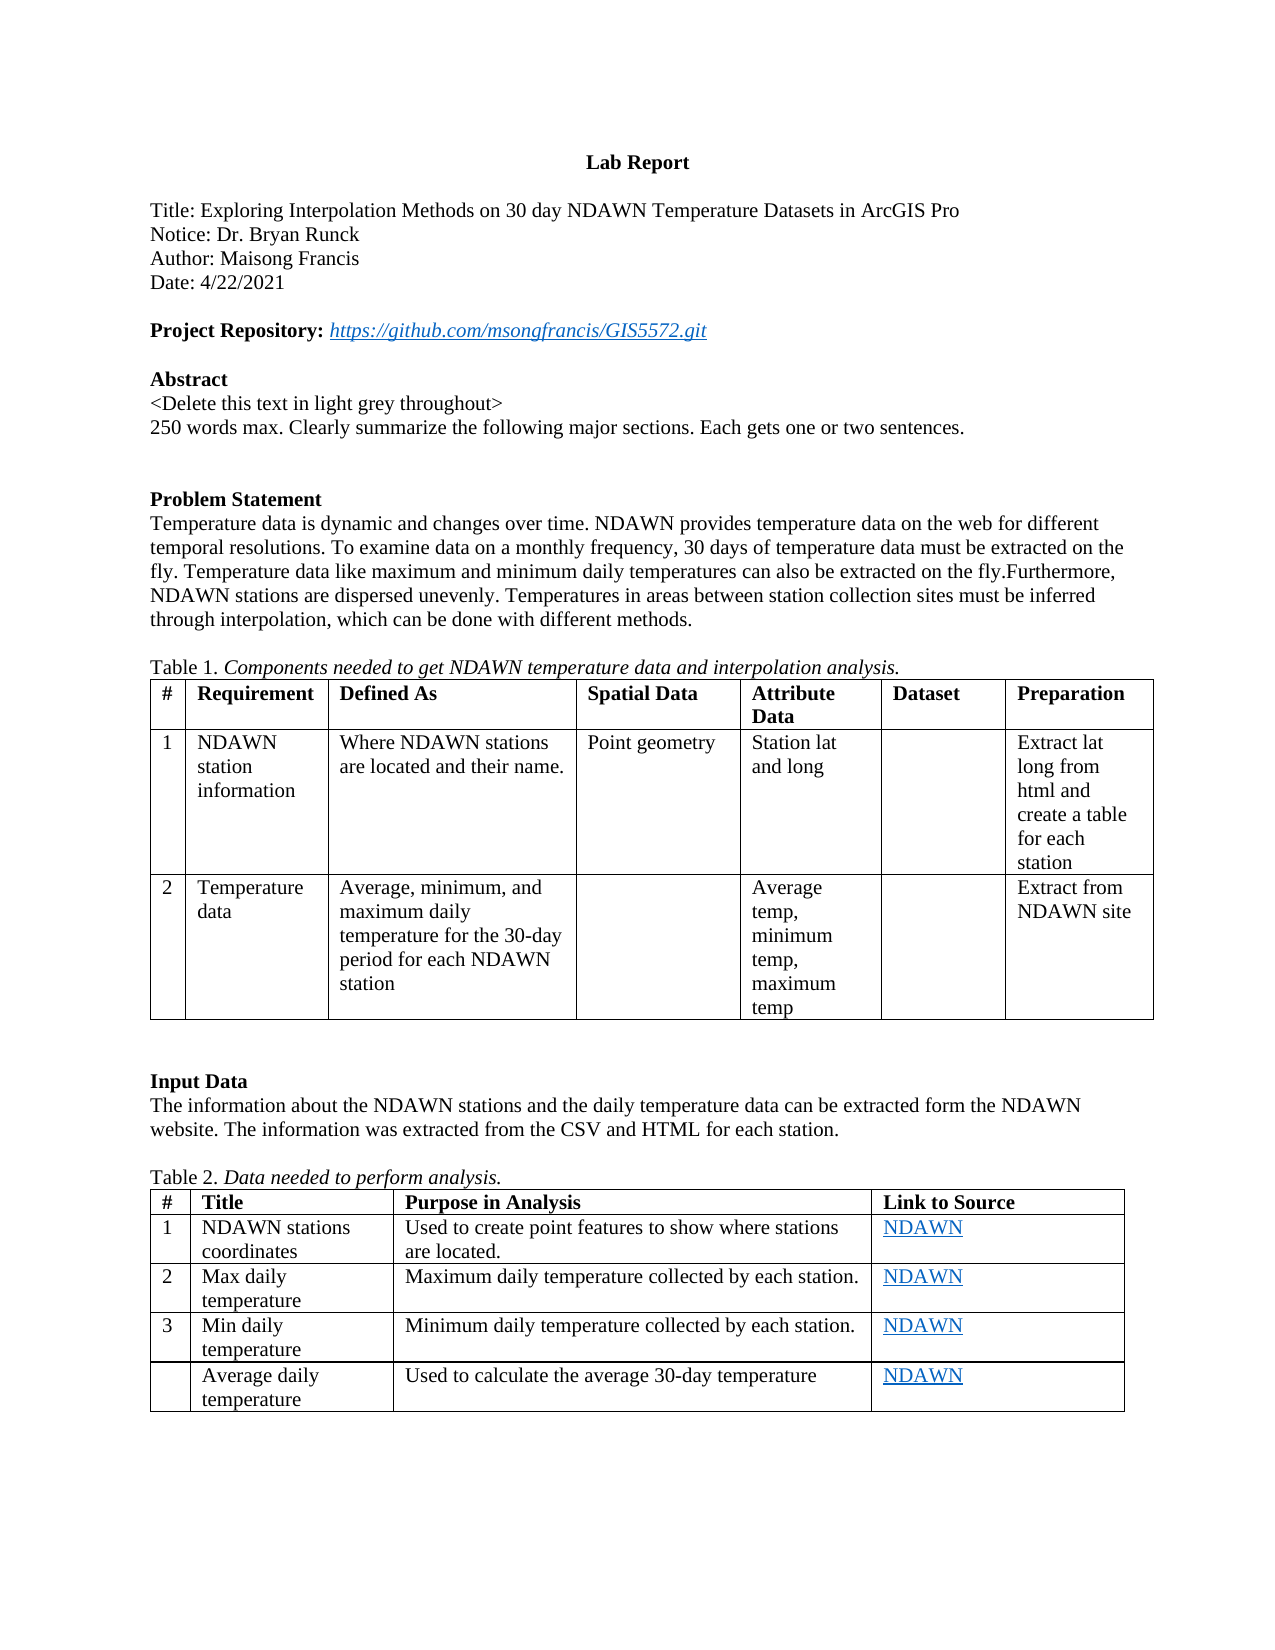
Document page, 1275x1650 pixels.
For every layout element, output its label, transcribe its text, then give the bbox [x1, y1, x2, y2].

table_header # [151, 1190, 190, 1214]
text Author: Maisong Francis [150, 246, 1125, 270]
table_cell [151, 1363, 190, 1411]
table_cell [882, 730, 1005, 874]
text Lab Report [150, 150, 1125, 174]
table_cell Average temp, minimum temp, maximum temp [741, 875, 881, 1019]
table_cell Extract from NDAWN site [1006, 875, 1153, 1019]
table_header Preparation [1006, 680, 1153, 728]
table_cell Average daily temperature [191, 1363, 393, 1411]
table_cell Maximum daily temperature collected by each station. [394, 1264, 871, 1312]
table_cell Average, minimum, and maximum daily temperature for the 30-day period for each NDAWN station [329, 875, 576, 1019]
table_cell NDAWN [872, 1313, 1124, 1361]
text Title: Exploring Interpolation Methods on 30 day NDAWN Temperature Datasets in ArcGIS Pro [150, 198, 1125, 222]
table_header Requirement [186, 680, 328, 728]
table_cell Used to create point features to show where stations are located. [394, 1215, 871, 1263]
text Abstract [150, 367, 1125, 391]
text 250 words max. Clearly summarize the following major sections. Each gets one or two sentences. [150, 415, 1125, 439]
table_cell [577, 875, 740, 1019]
text Notice: Dr. Bryan Runck [150, 222, 1125, 246]
text Table 1. Components needed to get NDAWN temperature data and interpolation analysis. [150, 655, 1125, 679]
table_header Defined As [329, 680, 576, 728]
table_cell Extract lat long from html and create a table for each station [1006, 730, 1153, 874]
table_cell NDAWN [872, 1215, 1124, 1263]
text Date: 4/22/2021 [150, 270, 1125, 294]
table_header Purpose in Analysis [394, 1190, 871, 1214]
table_cell [882, 875, 1005, 1019]
table_header Attribute Data [741, 680, 881, 728]
text Table 2. Data needed to perform analysis. [150, 1165, 1125, 1189]
table_cell NDAWN [872, 1363, 1124, 1411]
table_cell Temperature data [186, 875, 328, 1019]
text The information about the NDAWN stations and the daily temperature data can be extracted form the NDAWN website. The information was extracted from the CSV and HTML for each station. [150, 1093, 1125, 1141]
text Project Repository: https://github.com/msongfrancis/GIS5572.git [150, 318, 1125, 342]
table_header Dataset [882, 680, 1005, 728]
table_cell NDAWN [872, 1264, 1124, 1312]
table_cell Where NDAWN stations are located and their name. [329, 730, 576, 874]
table_cell Min daily temperature [191, 1313, 393, 1361]
table_cell Used to calculate the average 30-day temperature [394, 1363, 871, 1411]
table_cell Max daily temperature [191, 1264, 393, 1312]
table_cell Point geometry [577, 730, 740, 874]
table_cell Minimum daily temperature collected by each station. [394, 1313, 871, 1361]
table_cell 1 [151, 730, 185, 874]
text Input Data [150, 1068, 1125, 1093]
table_cell 1 [151, 1215, 190, 1263]
table_cell NDAWN stations coordinates [191, 1215, 393, 1263]
text Temperature data is dynamic and changes over time. NDAWN provides temperature data on the web for different temporal resolutions. To examine data on a monthly frequency, 30 days of temperature data must be extracted on the fly. Temperature data like maximum and minimum daily temperatures can also be extracted on the fly.Furthermore, NDAWN stations are dispersed unevenly. Temperatures in areas between station collection sites must be inferred through interpolation, which can be done with different methods. [150, 511, 1125, 631]
table_header # [151, 680, 185, 728]
text Problem Statement [150, 487, 1125, 511]
table_header Title [191, 1190, 393, 1214]
table_header Link to Source [872, 1190, 1124, 1214]
table_cell 2 [151, 875, 185, 1019]
table_cell Station lat and long [741, 730, 881, 874]
table_header Spatial Data [577, 680, 740, 728]
table_cell NDAWN station information [186, 730, 328, 874]
text <Delete this text in light grey throughout> [150, 391, 1125, 415]
table_cell 2 [151, 1264, 190, 1312]
table_cell 3 [151, 1313, 190, 1361]
